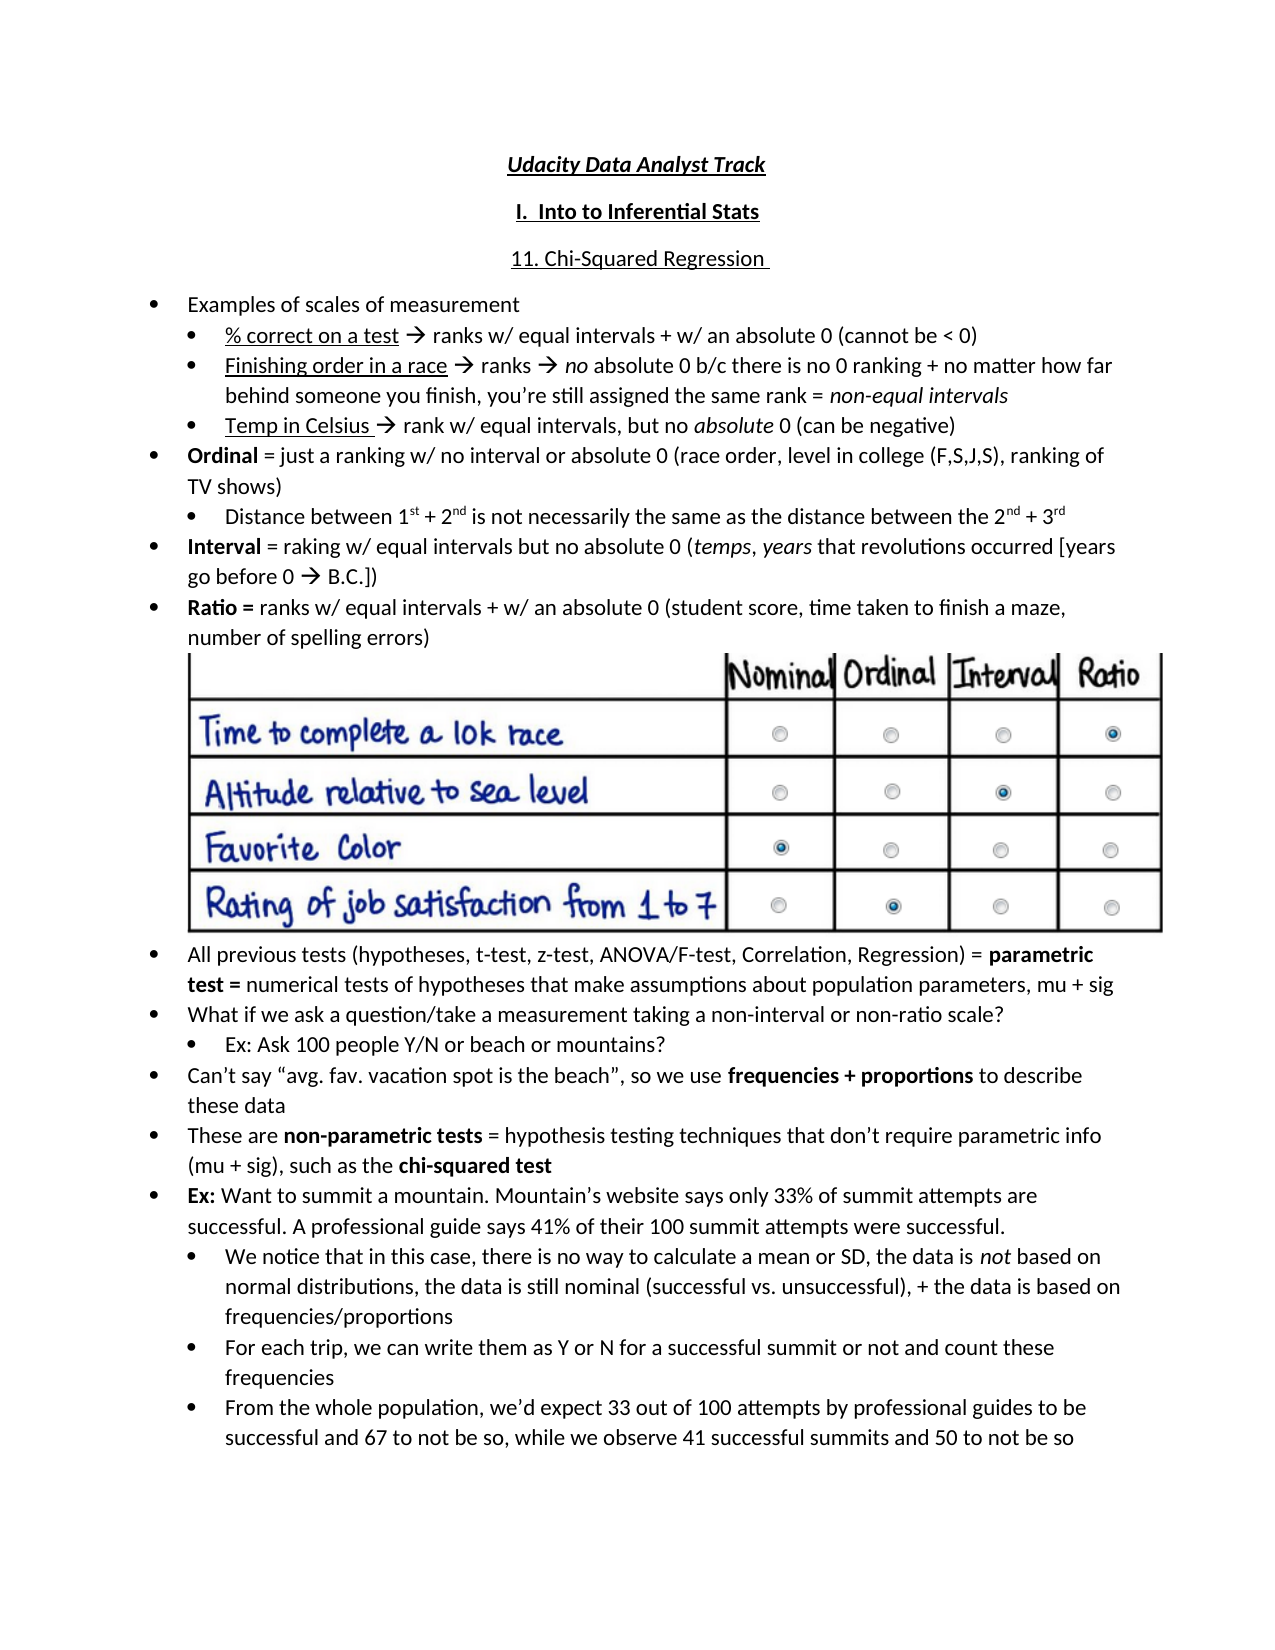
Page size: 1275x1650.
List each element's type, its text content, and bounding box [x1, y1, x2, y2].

picture [187, 653, 1163, 938]
list Finishing order in a race ranks no absolute 0 b/c there is no 0 ranking + no matter how far behind someone you finish, you’re still assigned the same rank = non-equal intervals [187, 351, 1125, 409]
list Ratio = ranks w/ equal intervals + w/ an absolute 0 (student score, time taken to finish a maze, number of spelling errors) [150, 593, 1125, 651]
list We notice that in this case, there is no way to calculate a mean or SD, the data is not based on normal distributions, the data is still nominal (successful vs. unsuccessful), + the data is based on frequencies/proportions [187, 1242, 1125, 1330]
list From the whole population, we’d expect 33 out of 100 attempts by professional guides to be successful and 67 to not be so, while we observe 41 successful summits and 50 to not be so [187, 1393, 1125, 1451]
list These are non-parametric tests = hypothesis testing techniques that don’t require parametric info (mu + sig), such as the chi-squared test [150, 1121, 1125, 1179]
list Examples of scales of measurement [150, 291, 1125, 319]
list % correct on a test ranks w/ equal intervals + w/ an absolute 0 (cannot be < 0) [187, 321, 1125, 349]
list For each trip, we can write them as Y or N for a successful summit or not and count these frequencies [187, 1333, 1125, 1391]
list What if we ask a question/take a measurement taking a non-interval or non-ratio scale? [150, 1000, 1125, 1028]
list Can’t say “avg. fav. vacation spot is the beach”, so we use frequencies + proportions to describe these data [150, 1061, 1125, 1119]
list Distance between 1st + 2nd is not necessarily the same as the distance between the 2nd + 3rd [187, 502, 1125, 530]
text I. Into to Inferential Stats [150, 197, 1125, 225]
list All previous tests (hypotheses, t-test, z-test, ANOVA/F-test, Correlation, Regression) = parametric test = numerical tests of hypotheses that make assumptions about population parameters, mu + sig [150, 940, 1125, 998]
list Ex: Ask 100 people Y/N or beach or mountains? [187, 1031, 1125, 1058]
list Ex: Want to summit a mountain. Mountain’s website says only 33% of summit attempts are successful. A professional guide says 41% of their 100 summit attempts were successful. [150, 1182, 1125, 1240]
list Interval = raking w/ equal intervals but no absolute 0 (temps, years that revolutions occurred [years go before 0 B.C.]) [150, 532, 1125, 591]
list Ordinal = just a ranking w/ no interval or absolute 0 (race order, level in college (F,S,J,S), ranking of TV shows) [150, 442, 1125, 500]
text 11. Chi-Squared Regression [150, 244, 1125, 272]
list Temp in Celsius rank w/ equal intervals, but no absolute 0 (can be negative) [187, 411, 1125, 439]
text Udacity Data Analyst Track [150, 150, 1125, 178]
